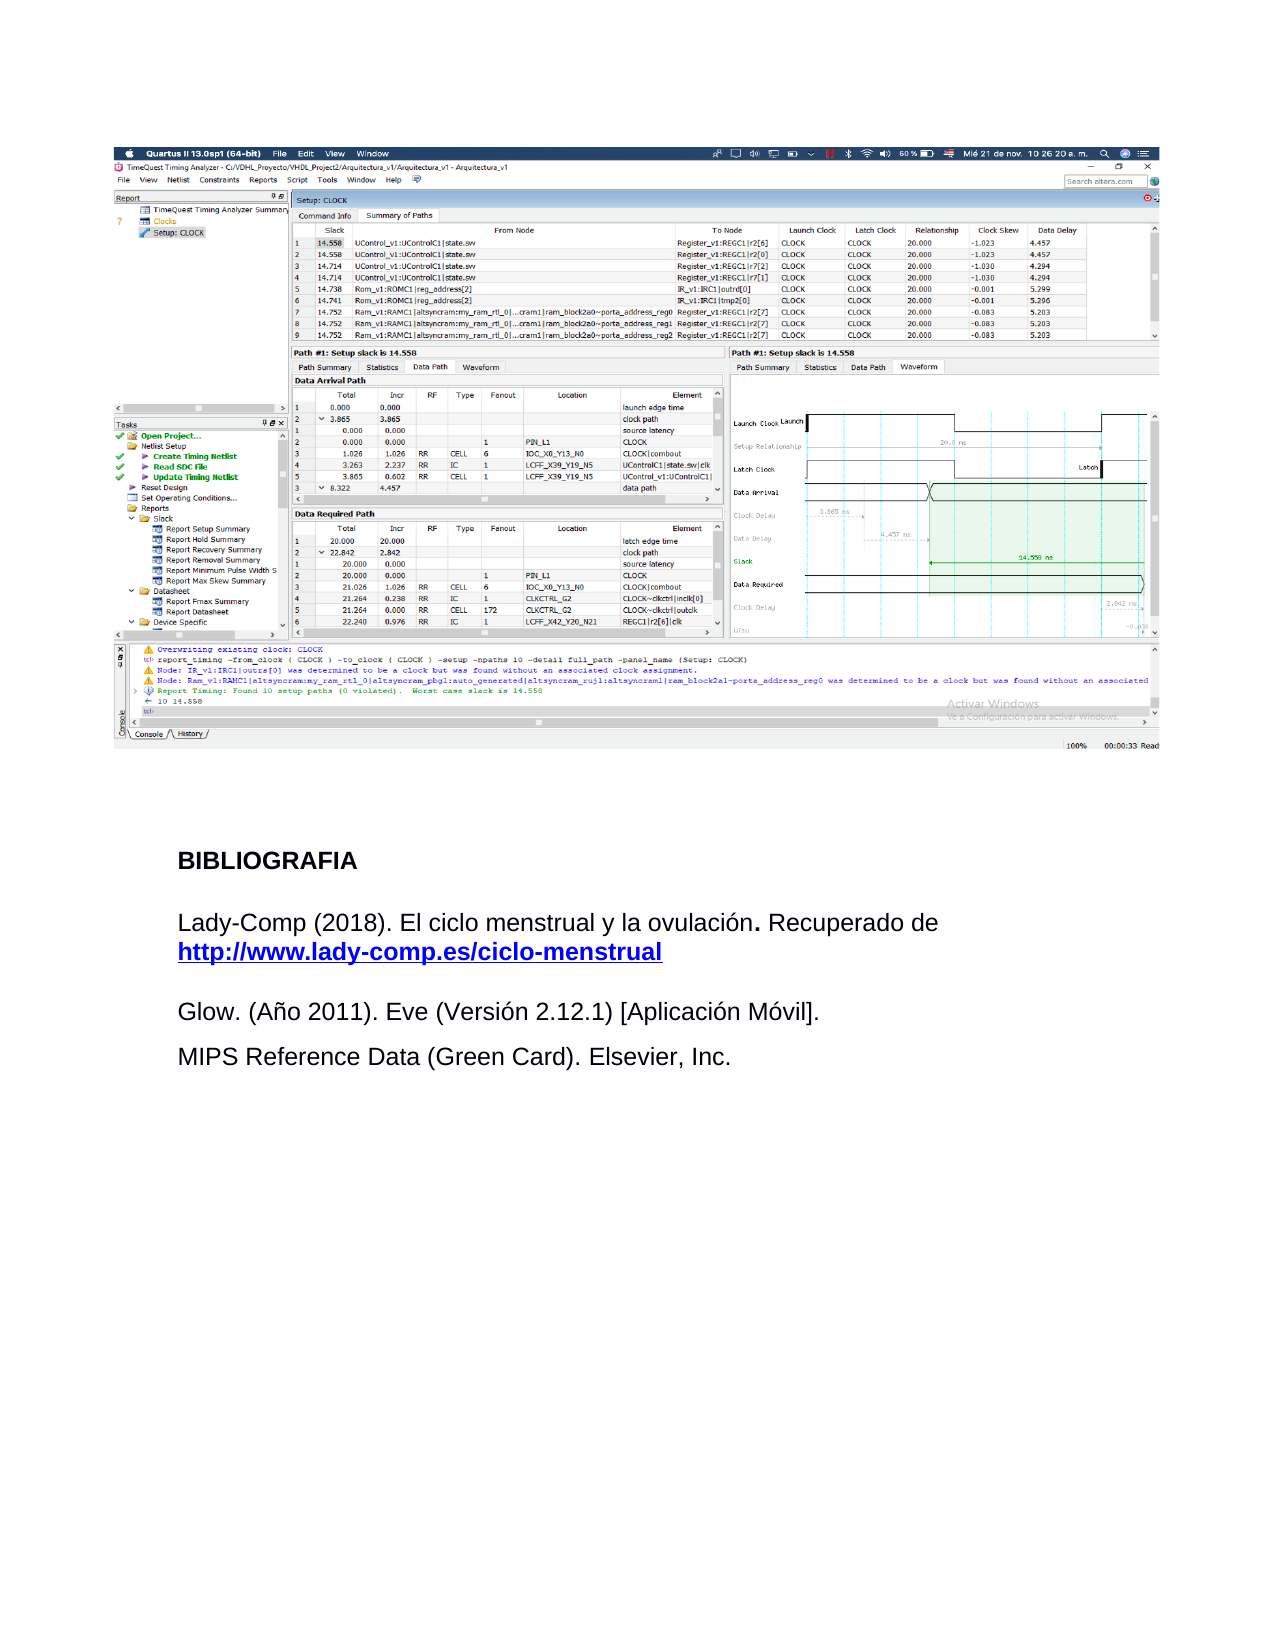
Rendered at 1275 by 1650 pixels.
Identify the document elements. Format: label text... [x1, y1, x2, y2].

subtitle Lady-Comp (2018). El ciclo menstrual y la ovulación. Recuperado de http://www.lady-comp.es/ciclo-menstrual [177, 908, 1098, 966]
text MIPS Reference Data (Green Card). Elsevier, Inc. [177, 1041, 1098, 1070]
subtitle Glow. (Año 2011). Eve (Versión 2.12.1) [Aplicación Móvil]. [177, 997, 1098, 1026]
picture [112, 147, 1159, 748]
text BIBLIOGRAFIA [177, 846, 1098, 875]
